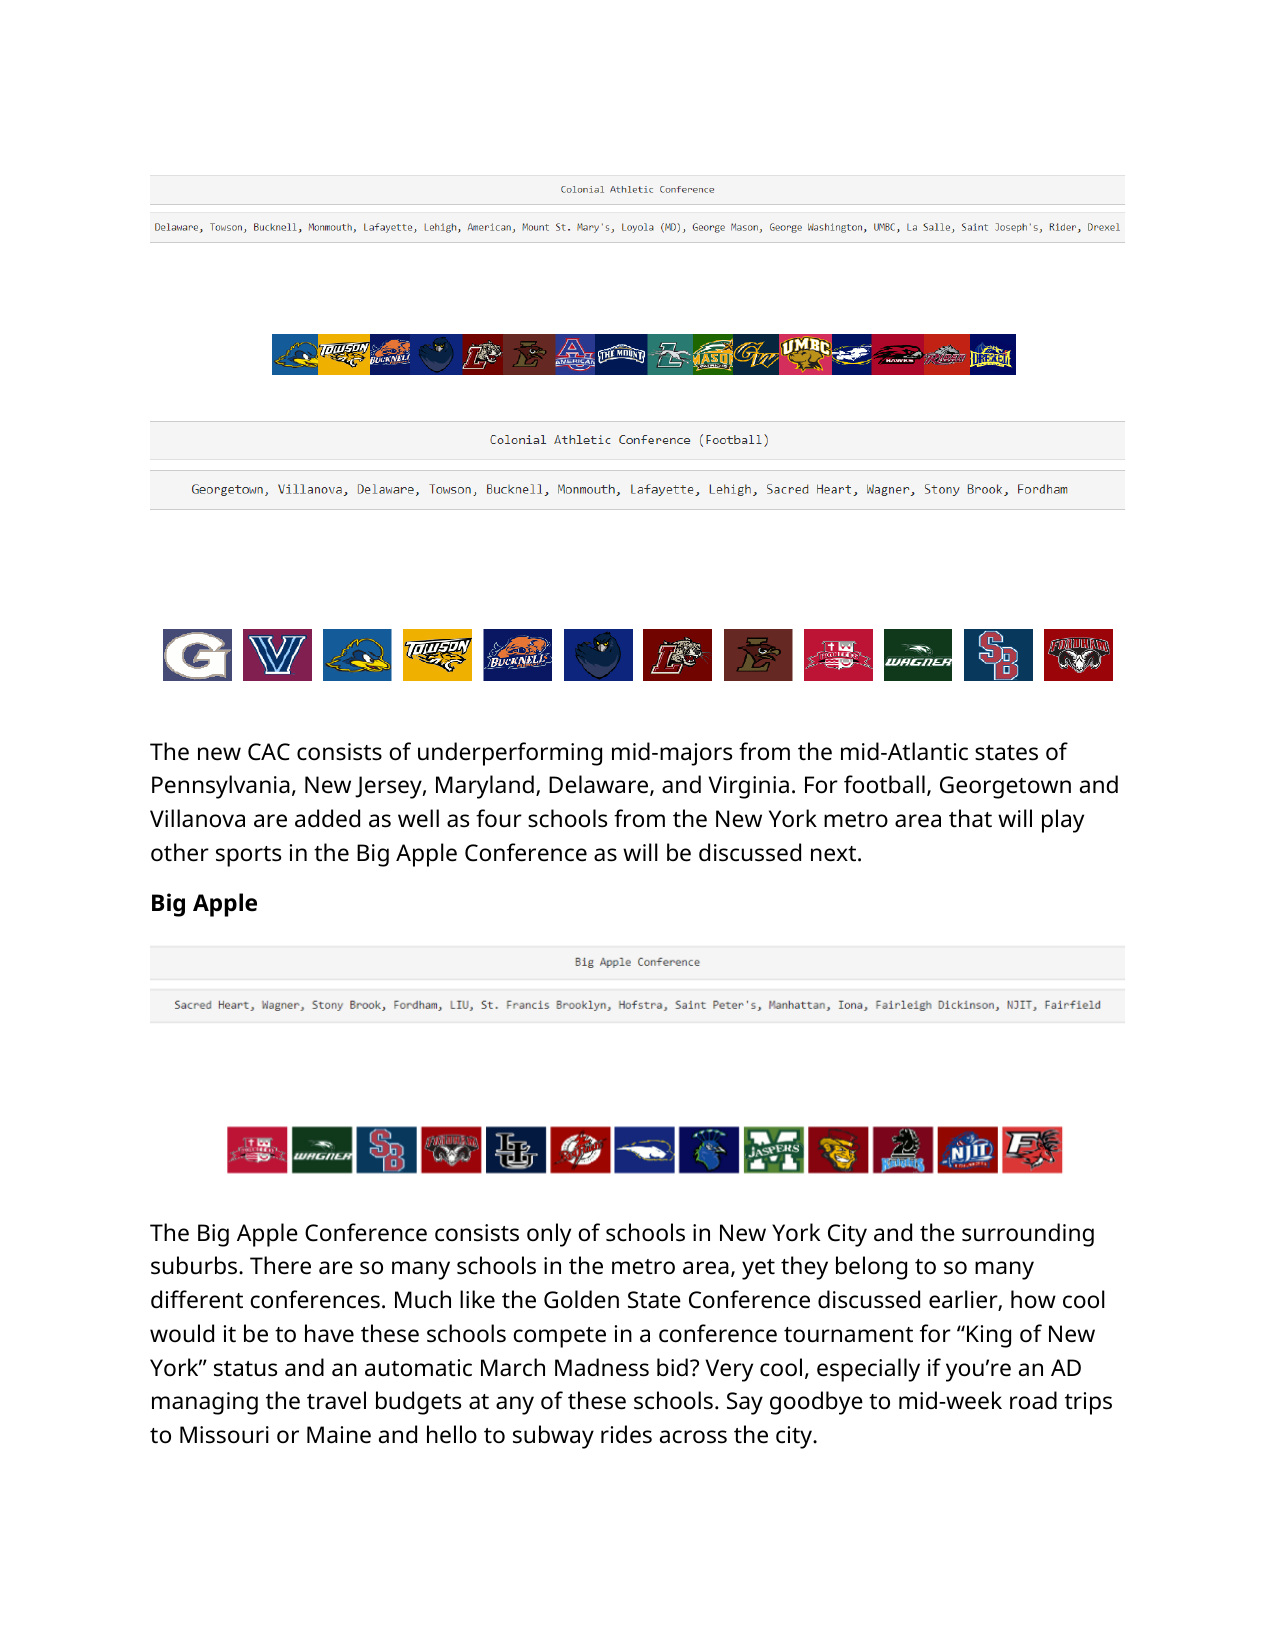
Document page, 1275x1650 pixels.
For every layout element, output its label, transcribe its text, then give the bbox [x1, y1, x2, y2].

text The Big Apple Conference consists only of schools in New York City and the surrounding suburbs. There are so many schools in the metro area, yet they belong to so many different conferences. Much like the Golden State Conference discussed earlier, how cool would it be to have these schools compete in a conference tournament for “King of New York” status and an automatic March Madness bid? Very cool, especially if you’re an AD managing the travel budgets at any of these schools. Say goodbye to mid-week road trips to Missouri or Maine and hello to subway rides across the city. [150, 1216, 1125, 1450]
text The new CAC consists of underperforming mid-majors from the mid-Atlantic states of Pennsylvania, New Jersey, Maryland, Delaware, and Virginia. For football, Georgetown and Villanova are added as well as four schools from the New York metro area that will play other sports in the Big Apple Conference as will be discussed next. [150, 736, 1125, 868]
picture [150, 937, 1125, 1198]
picture [150, 398, 1125, 717]
text Big Apple [150, 887, 1125, 918]
picture [150, 150, 1125, 397]
